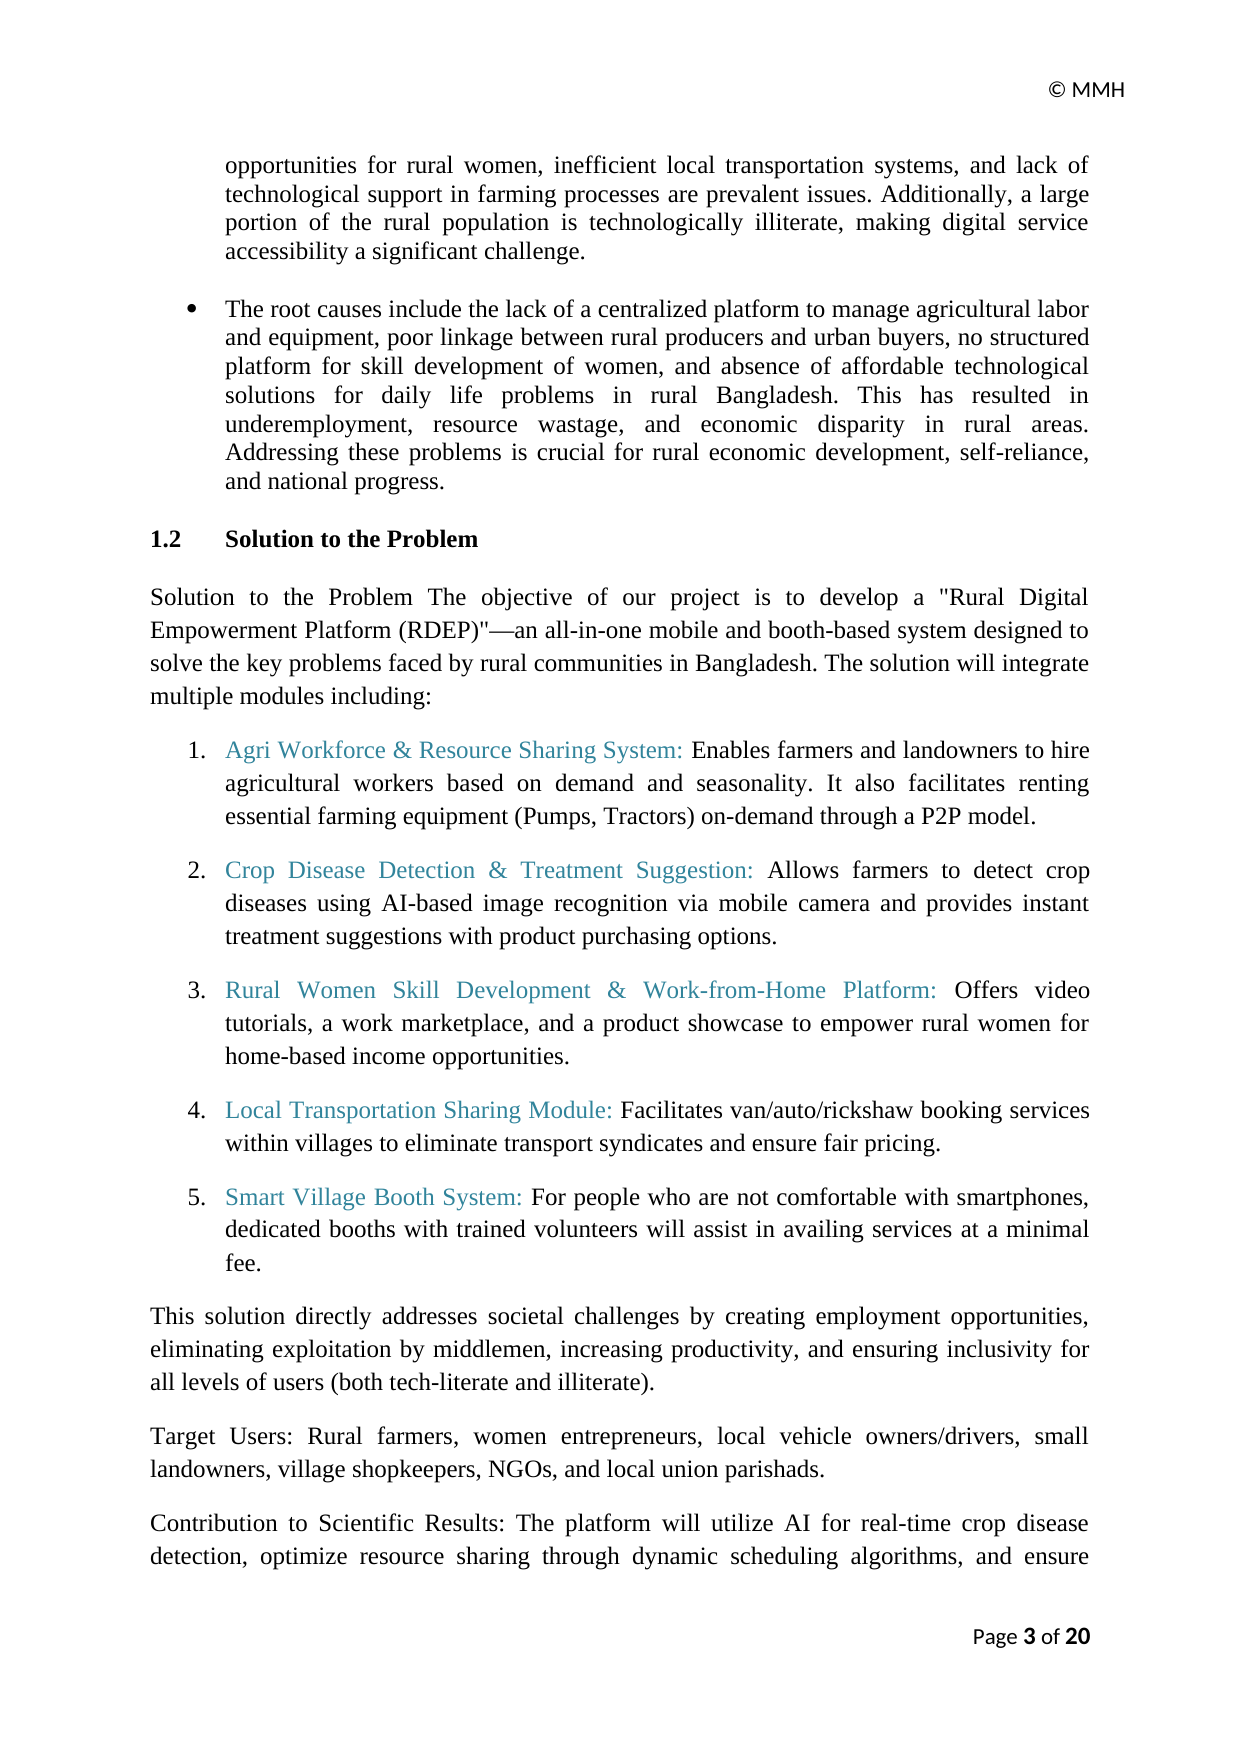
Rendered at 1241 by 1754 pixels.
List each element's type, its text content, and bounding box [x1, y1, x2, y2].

list Smart Village Booth System: For people who are not comfortable with smartphones, dedicated booths with trained volunteers will assist in availing services at a minimal fee. [187, 1182, 1090, 1276]
list Rural Women Skill Development & Work-from-Home Platform: Offers video tutorials, a work marketplace, and a product showcase to empower rural women for home-based income opportunities. [187, 975, 1090, 1069]
text Target Users: Rural farmers, women entrepreneurs, local vehicle owners/drivers, small landowners, village shopkeepers, NGOs, and local union parishads. [150, 1421, 1090, 1483]
list Agri Workforce & Resource Sharing System: Enables farmers and landowners to hire agricultural workers based on demand and seasonality. It also facilitates renting essential farming equipment (Pumps, Tractors) on-demand through a P2P model. [187, 735, 1090, 830]
subtitle Solution to the Problem [150, 524, 1090, 553]
list Local Transportation Sharing Module: Facilitates van/auto/rickshaw booking services within villages to eliminate transport syndicates and ensure fair pricing. [187, 1095, 1090, 1156]
text This solution directly addresses societal challenges by creating employment opportunities, eliminating exploitation by middlemen, increasing productivity, and ensuring inclusivity for all levels of users (both tech-literate and illiterate). [150, 1301, 1090, 1396]
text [150, 1508, 1090, 1570]
text Solution to the Problem The objective of our project is to develop a "Rural Digital Empowerment Platform (RDEP)"—an all-in-one mobile and booth-based system designed to solve the key problems faced by rural communities in Bangladesh. The solution will integrate multiple modules including: [150, 582, 1090, 710]
list Crop Disease Detection & Treatment Suggestion: Allows farmers to detect crop diseases using AI-based image recognition via mobile camera and provides instant treatment suggestions with product purchasing options. [187, 855, 1090, 950]
list The root causes include the lack of a centralized platform to manage agricultural labor and equipment, poor linkage between rural producers and urban buyers, no structured platform for skill development of women, and absence of affordable technological solutions for daily life problems in rural Bangladesh. This has resulted in underemployment, resource wastage, and economic disparity in rural areas. Addressing these problems is crucial for rural economic development, self-reliance, and national progress. [187, 294, 1090, 495]
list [187, 150, 1090, 265]
